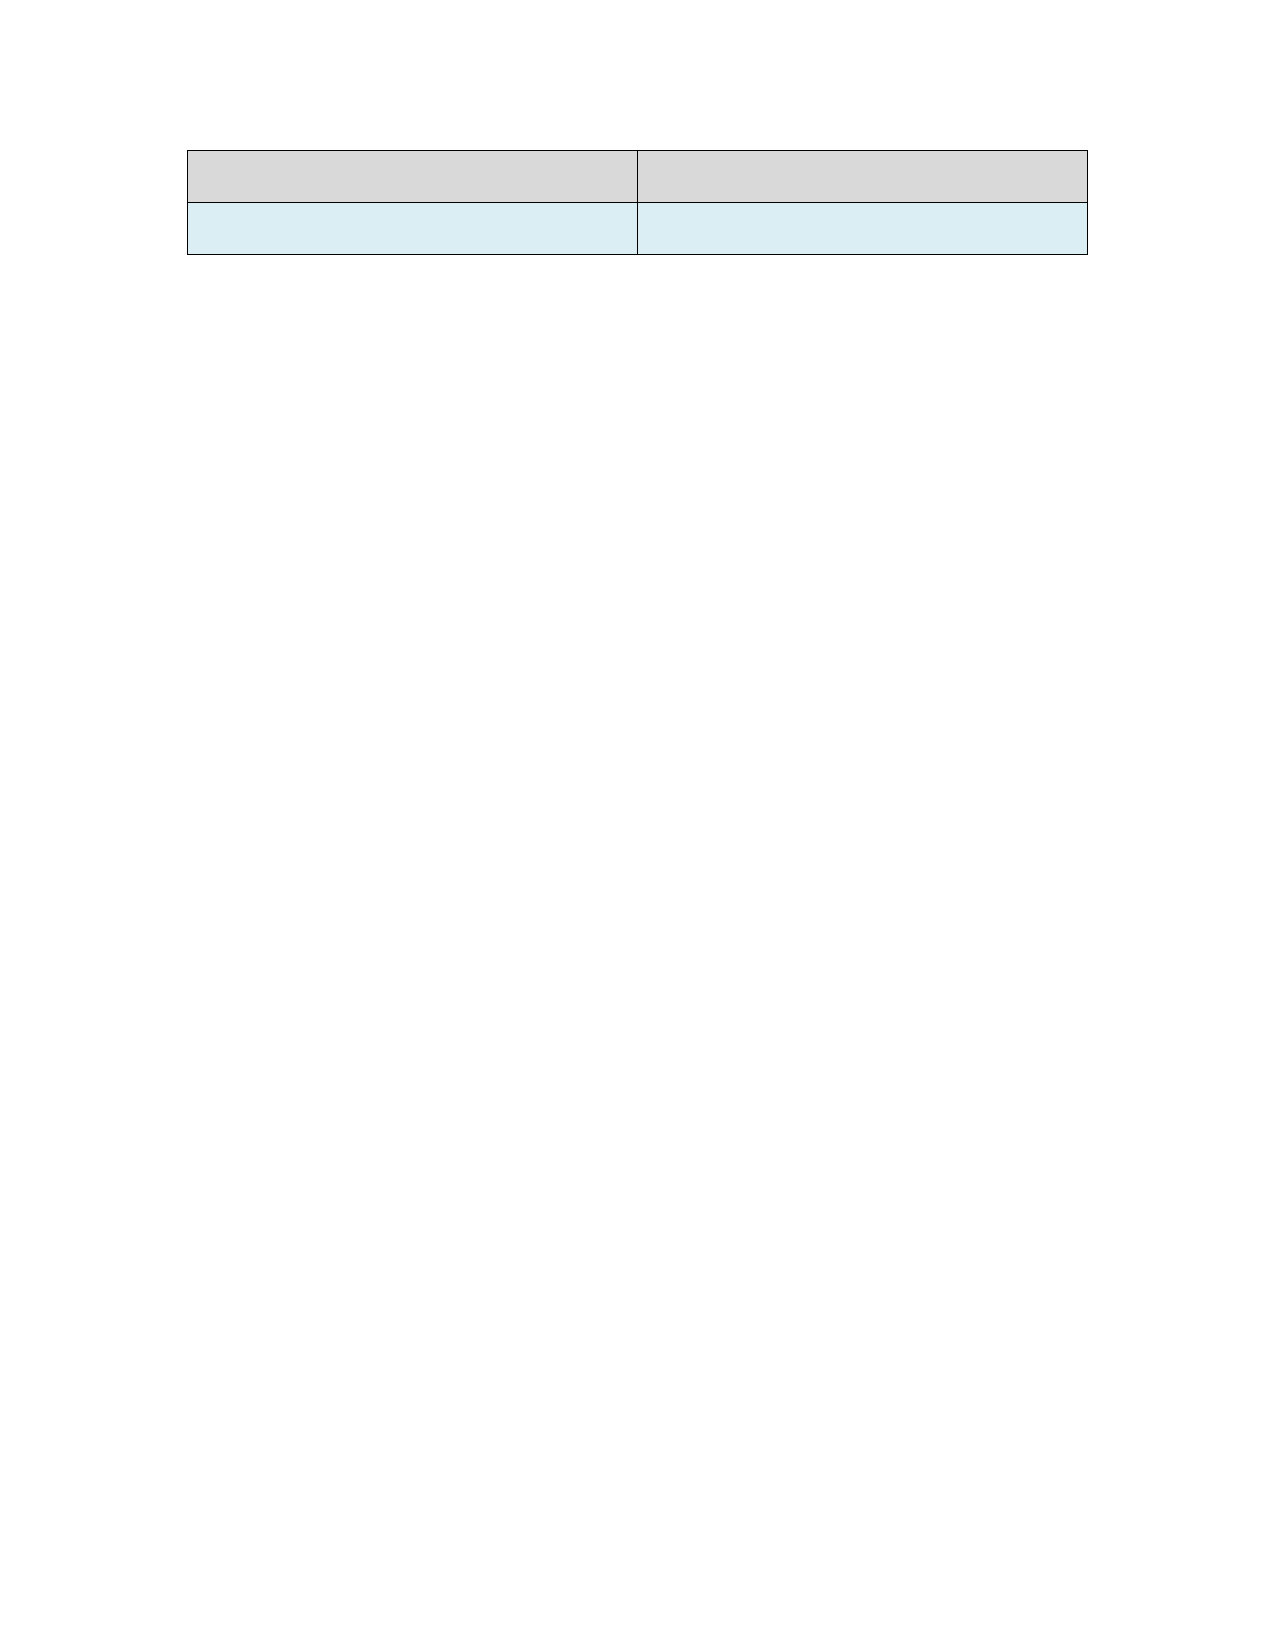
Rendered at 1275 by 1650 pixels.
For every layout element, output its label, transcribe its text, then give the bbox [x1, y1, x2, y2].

table_header Overall Assessment [188, 151, 637, 202]
table_cell [638, 203, 1087, 254]
table_cell [188, 203, 637, 254]
table_header Recommendation [638, 151, 1087, 202]
